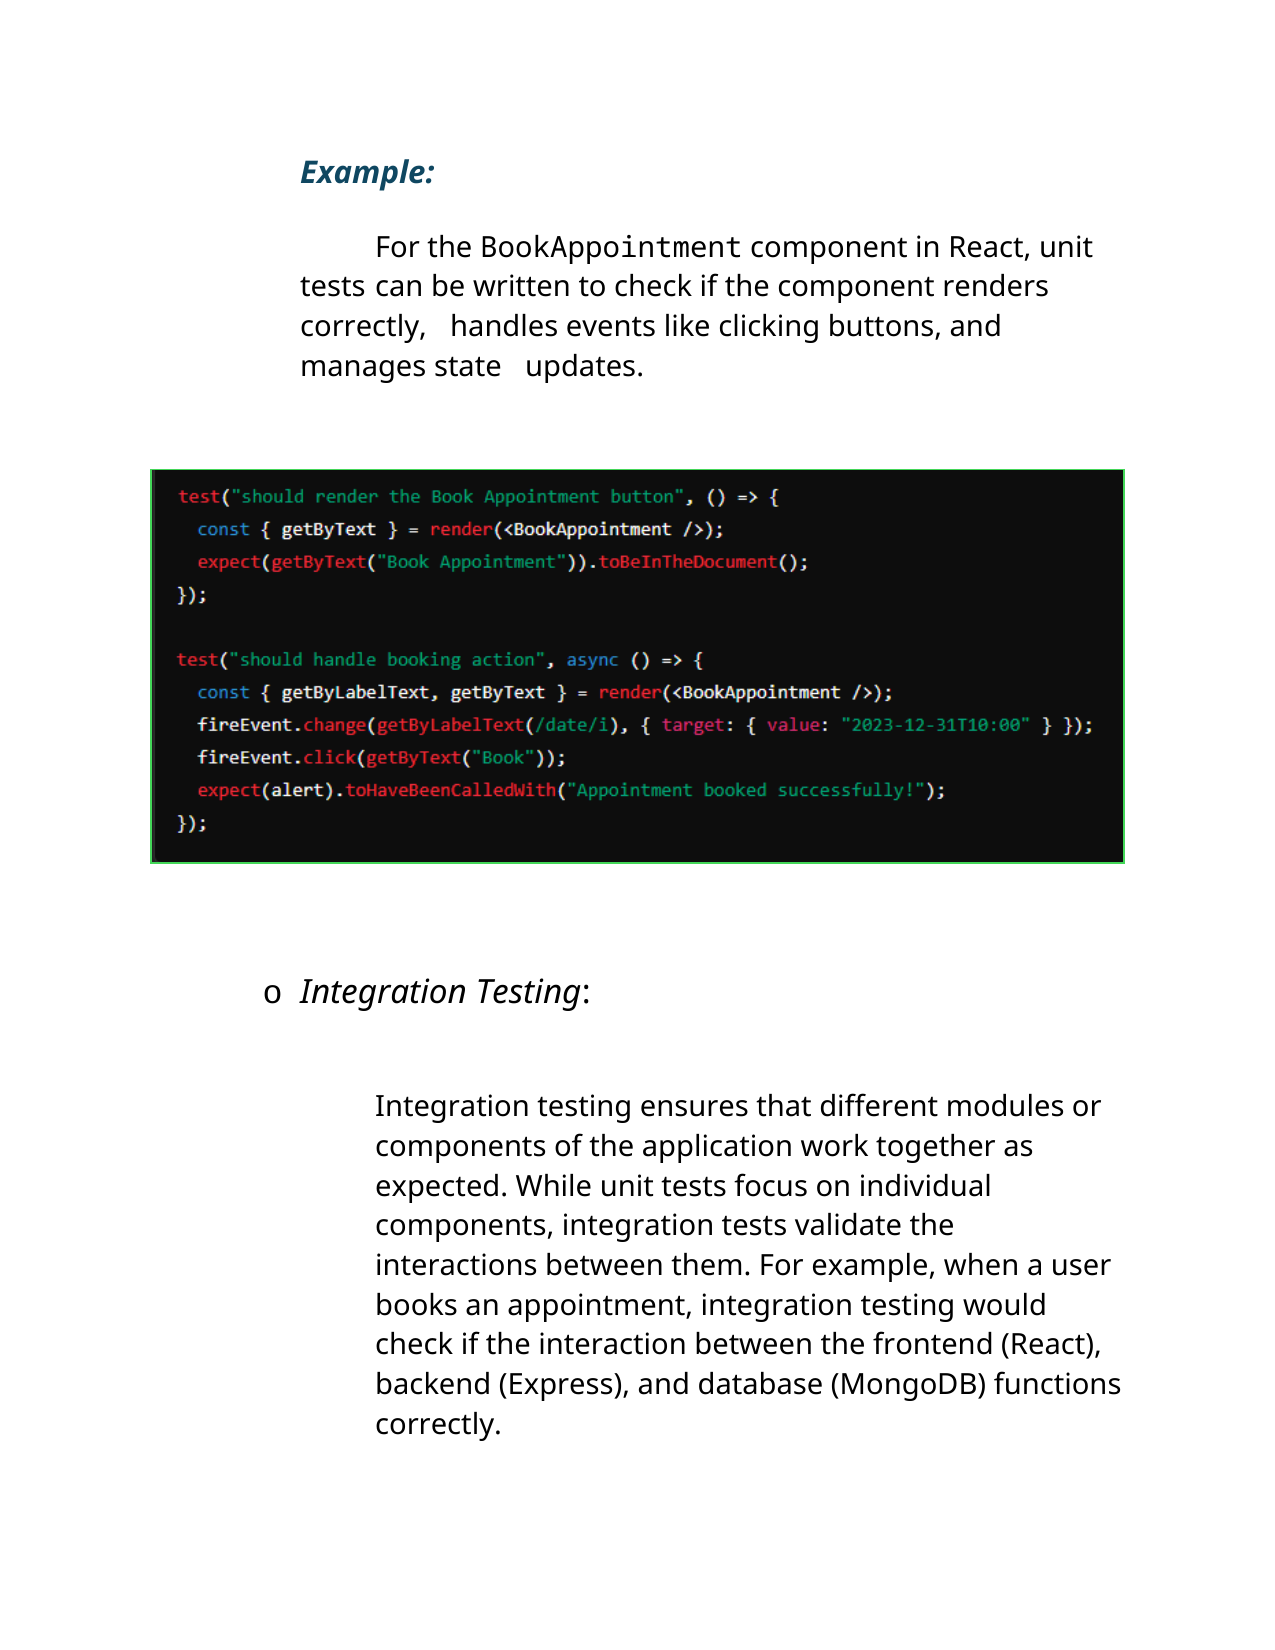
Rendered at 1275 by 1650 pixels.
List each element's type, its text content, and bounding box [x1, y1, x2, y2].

text For the BookAppointment component in React, unit tests can be written to check if the component renders correctly, handles events like clicking buttons, and manages state updates. [300, 226, 1125, 384]
subtitle Example: [300, 150, 1125, 193]
list Integration Testing: [262, 968, 1125, 1014]
text Integration testing ensures that different modules or components of the application work together as expected. While unit tests focus on individual components, integration tests validate the interactions between them. For example, when a user books an appointment, integration testing would check if the interaction between the frontend (React), backend (Express), and database (MongoDB) functions correctly. [375, 1085, 1125, 1443]
picture [152, 470, 1123, 862]
